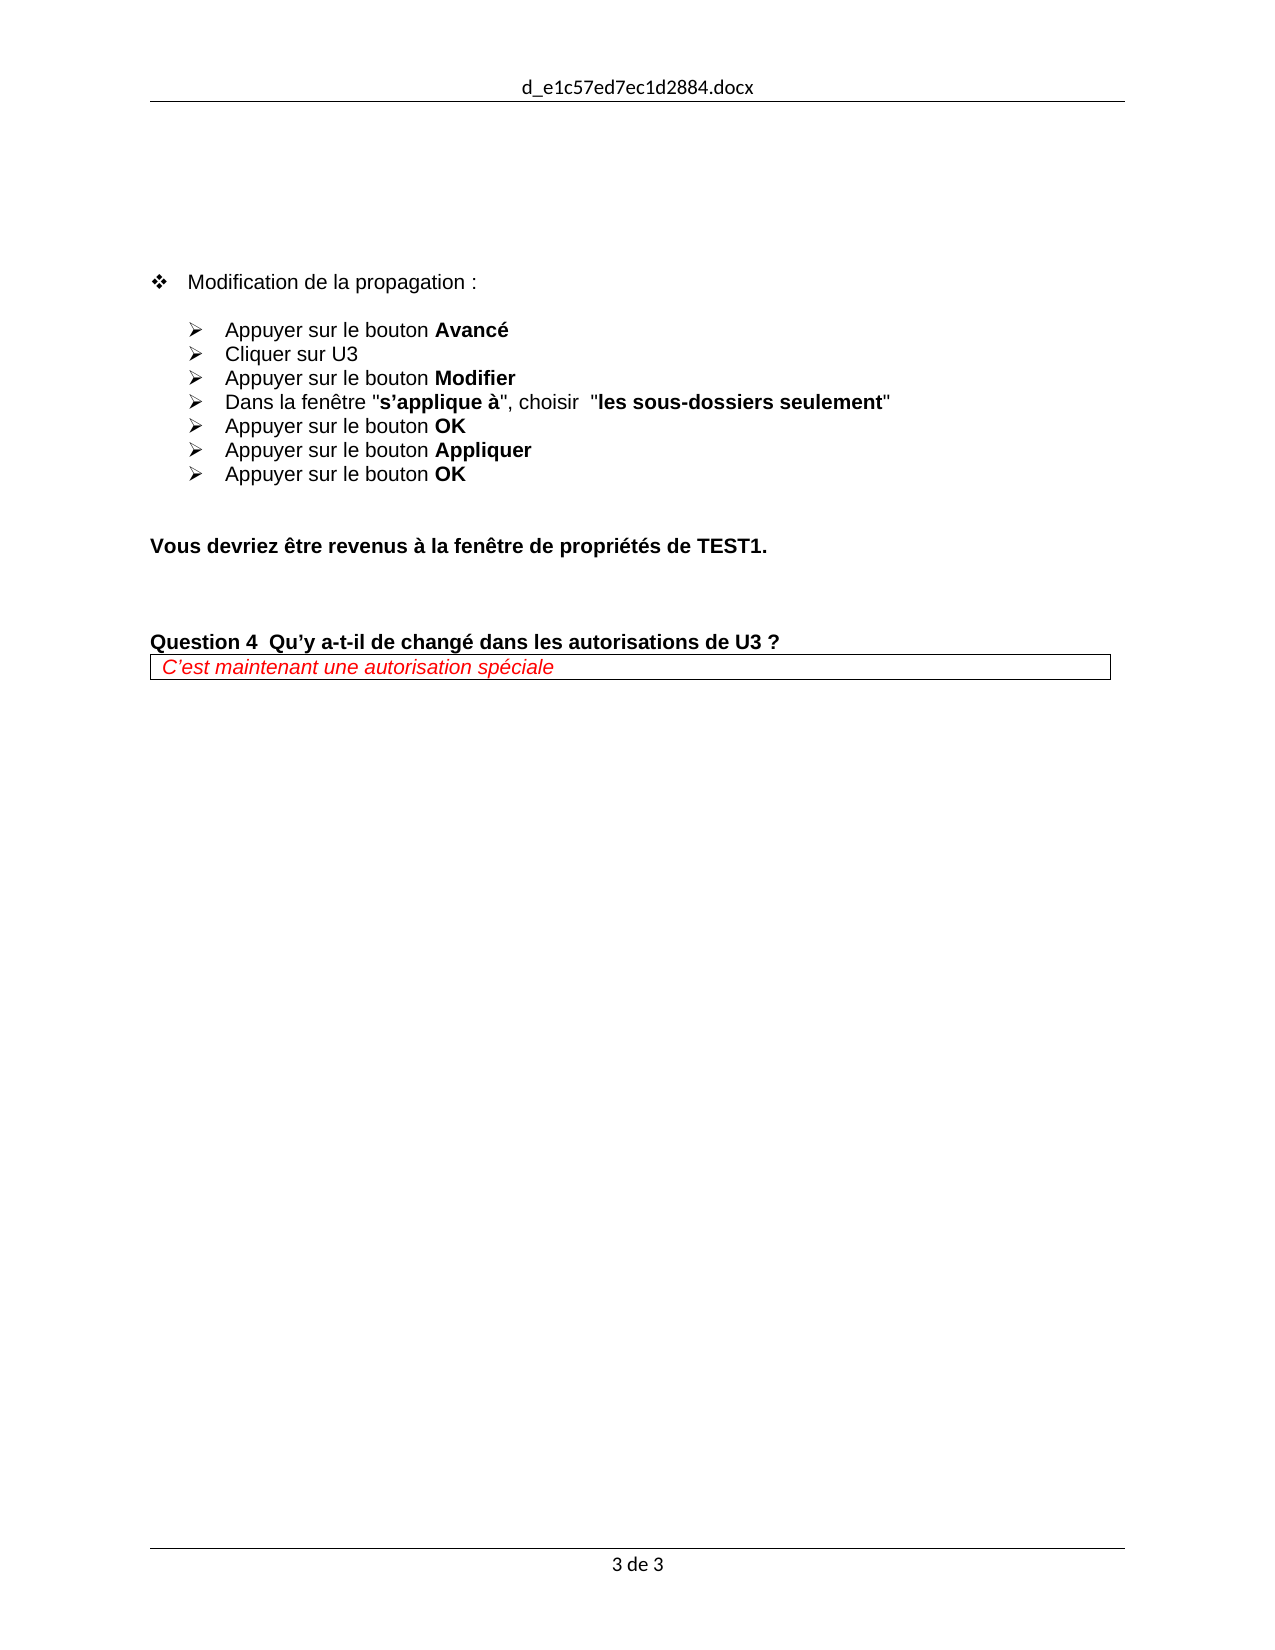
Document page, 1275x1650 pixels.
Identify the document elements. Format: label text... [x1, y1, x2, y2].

table_header C’est maintenant une autorisation spéciale [151, 655, 1110, 679]
list Appuyer sur le bouton Appliquer [187, 438, 1125, 462]
list Appuyer sur le bouton Avancé [187, 318, 1125, 342]
list Appuyer sur le bouton Modifier [187, 366, 1125, 390]
list Cliquer sur U3 [187, 342, 1125, 366]
text Vous devriez être revenus à la fenêtre de propriétés de TEST1. [150, 534, 1125, 558]
list Modification de la propagation : [150, 270, 1125, 294]
text Question 4 Qu’y a-t-il de changé dans les autorisations de U3 ? [150, 630, 1125, 654]
list Appuyer sur le bouton OK [187, 414, 1125, 438]
list Appuyer sur le bouton OK [187, 462, 1125, 486]
list Dans la fenêtre "s’applique à", choisir "les sous-dossiers seulement" [187, 390, 1125, 414]
